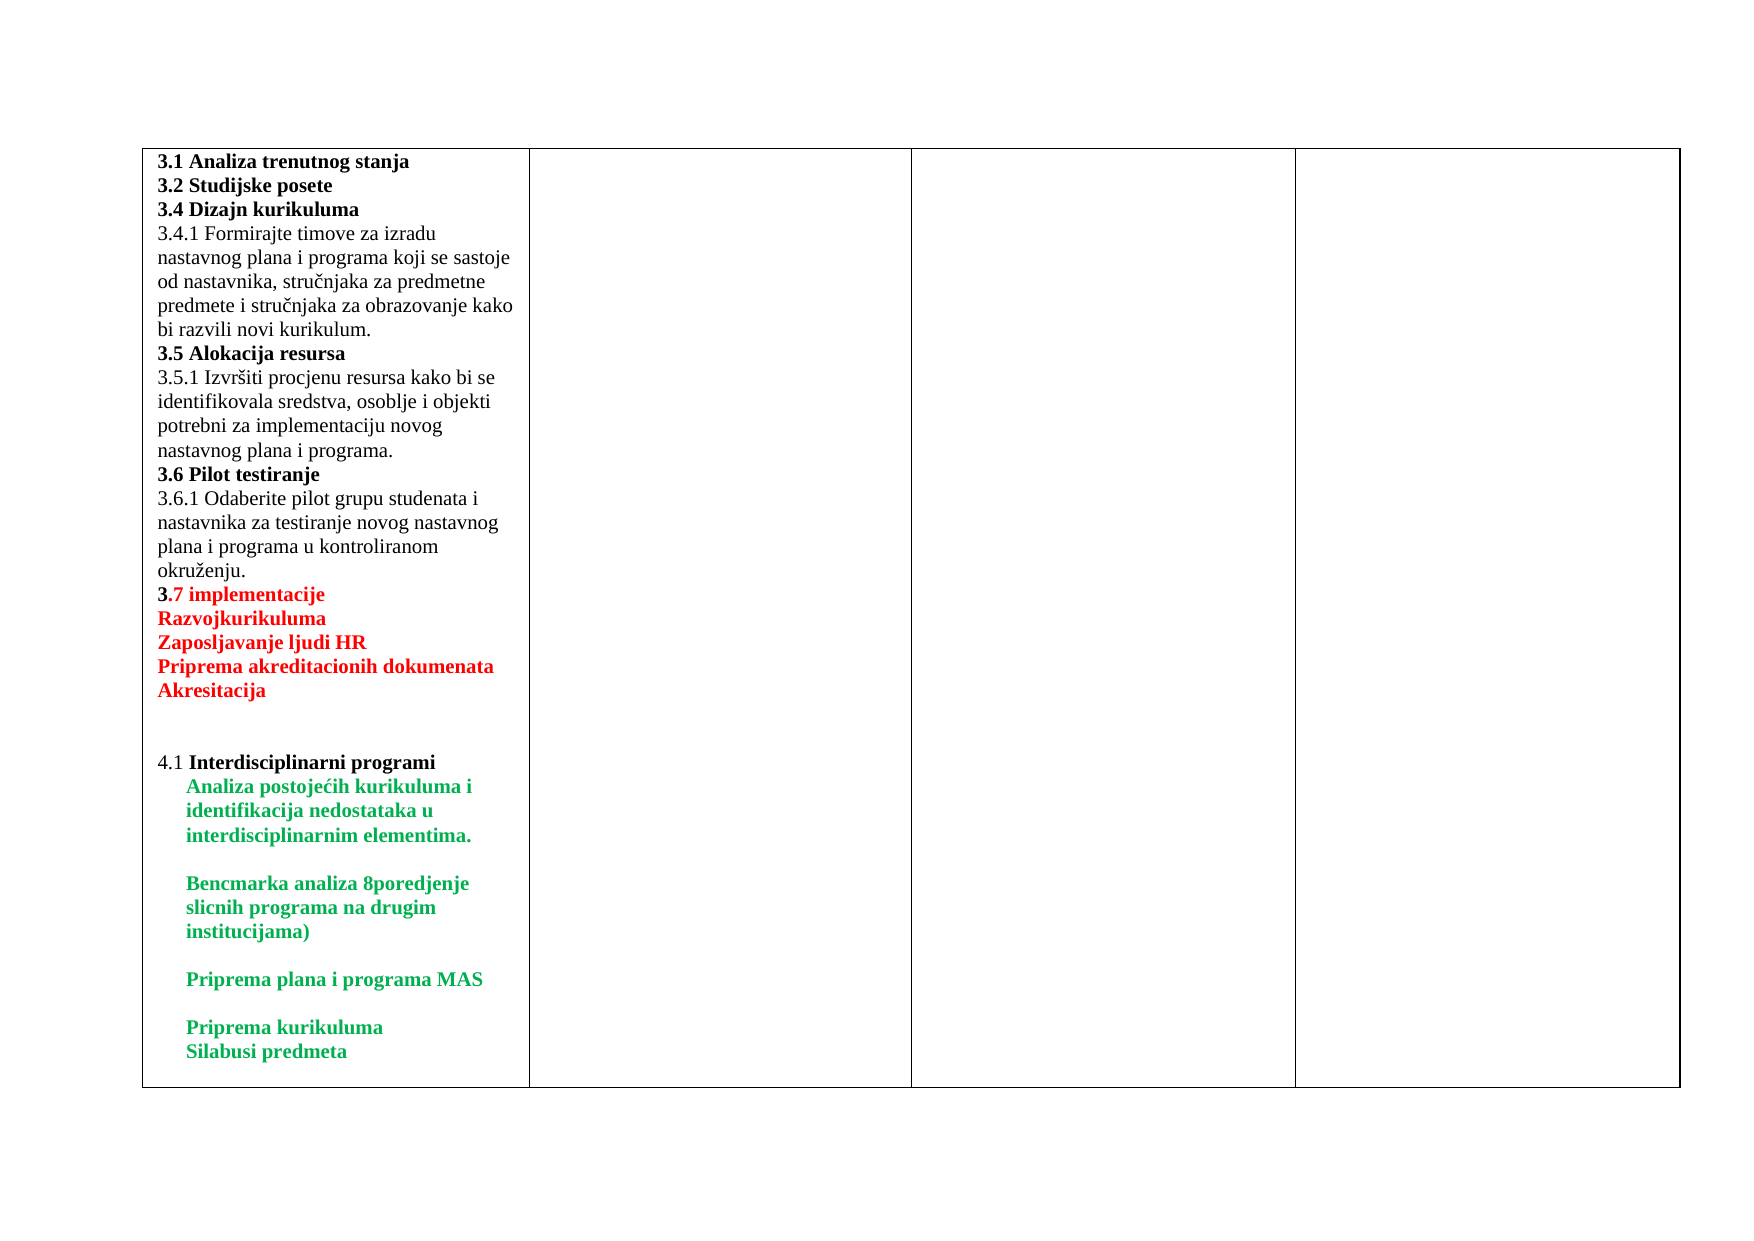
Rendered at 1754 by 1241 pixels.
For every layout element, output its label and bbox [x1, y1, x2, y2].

table_cell [530, 149, 911, 1087]
table_cell [1296, 149, 1679, 1087]
table_cell [912, 149, 1295, 1087]
table_cell [143, 149, 529, 1087]
